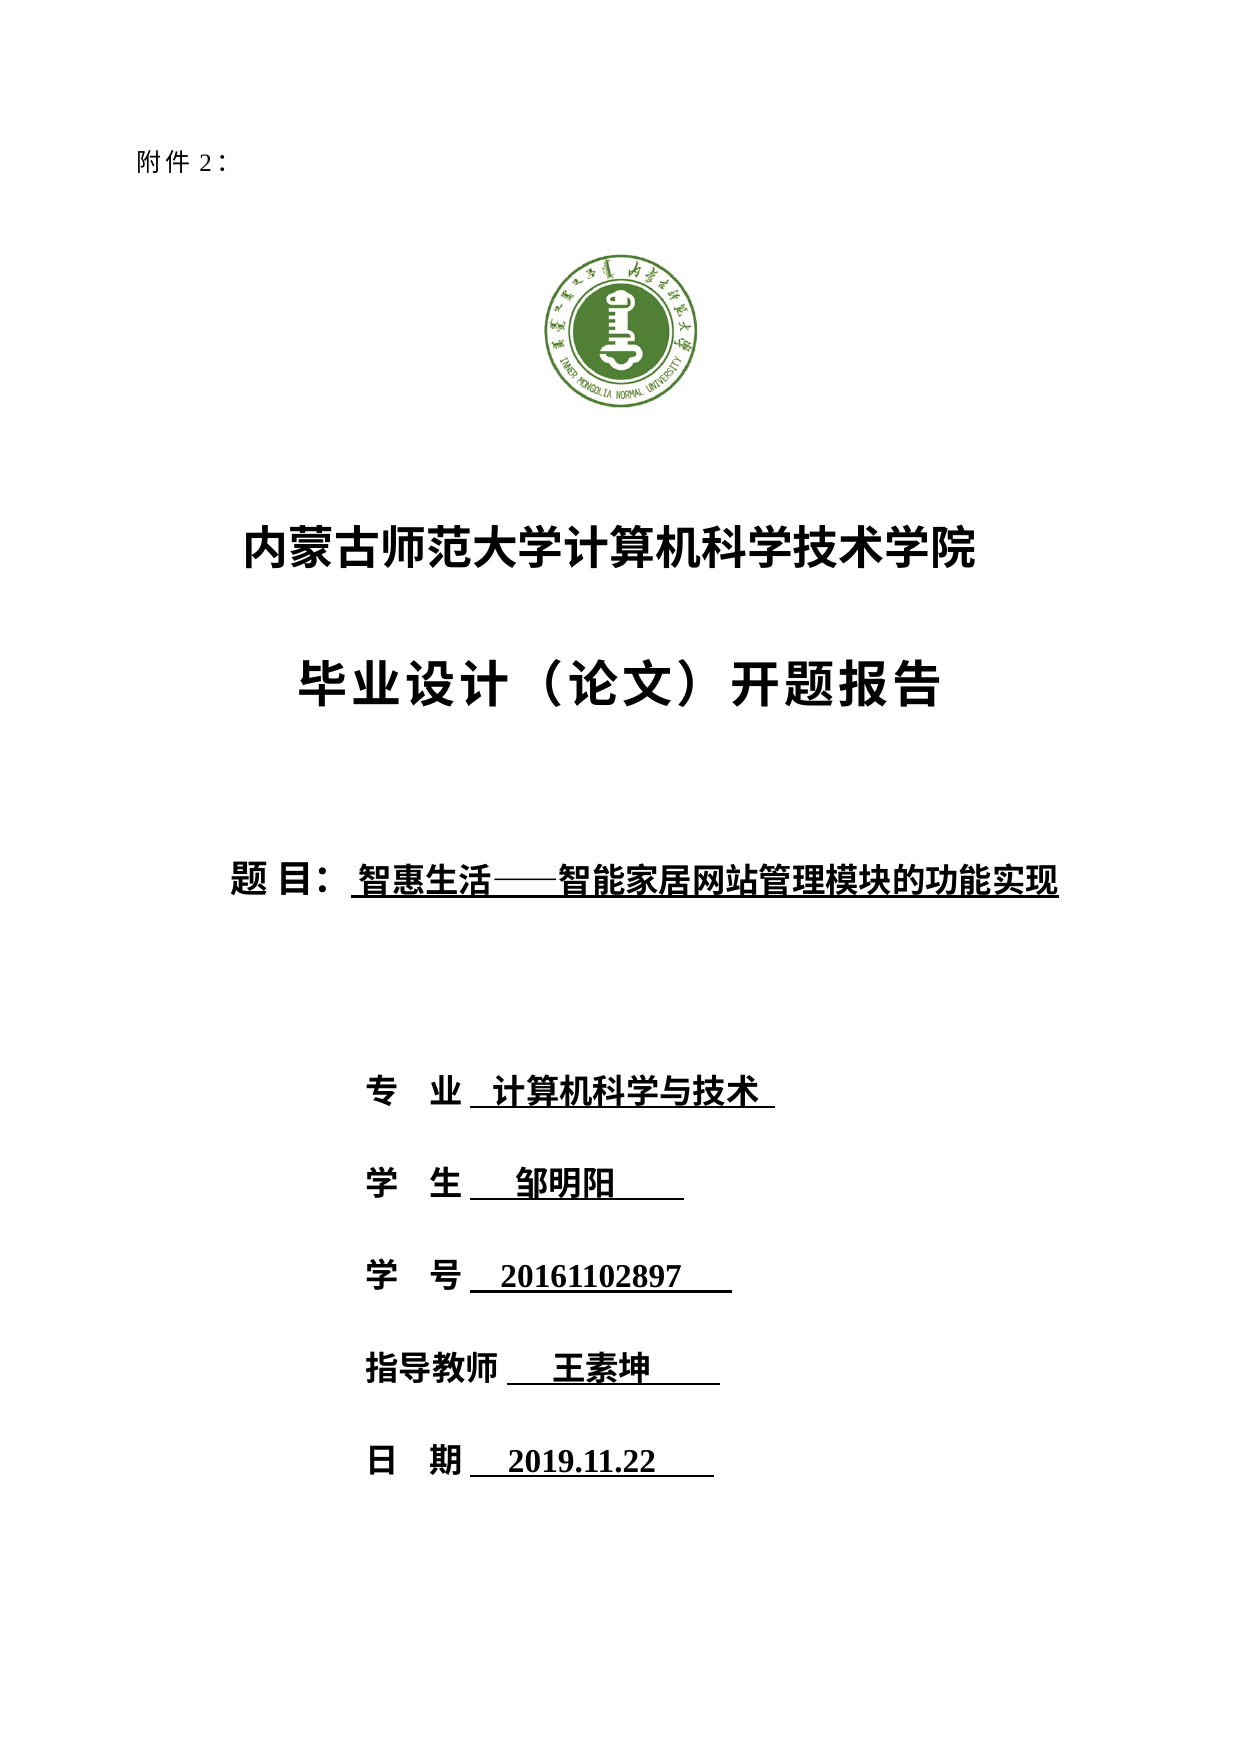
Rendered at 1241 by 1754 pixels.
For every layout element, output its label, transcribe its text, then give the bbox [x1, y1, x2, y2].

text 学 号 20161102897 [136, 1249, 1105, 1297]
text 学 生 邹明阳 [136, 1157, 1104, 1205]
text 专 业 计算机科学与技术 [136, 1064, 1105, 1113]
text 内蒙古师范大学计算机科学技术学院 [114, 511, 1104, 578]
text 题 目： 智惠生活——智能家居网站管理模块的功能实现 [136, 849, 1104, 903]
text 附件2： [136, 142, 1104, 178]
text 指导教师 王素坤 [136, 1341, 1104, 1389]
picture [543, 253, 698, 408]
text 日 期 2019.11.22 [136, 1434, 1104, 1482]
text 毕业设计（论文）开题报告 [136, 644, 1104, 717]
